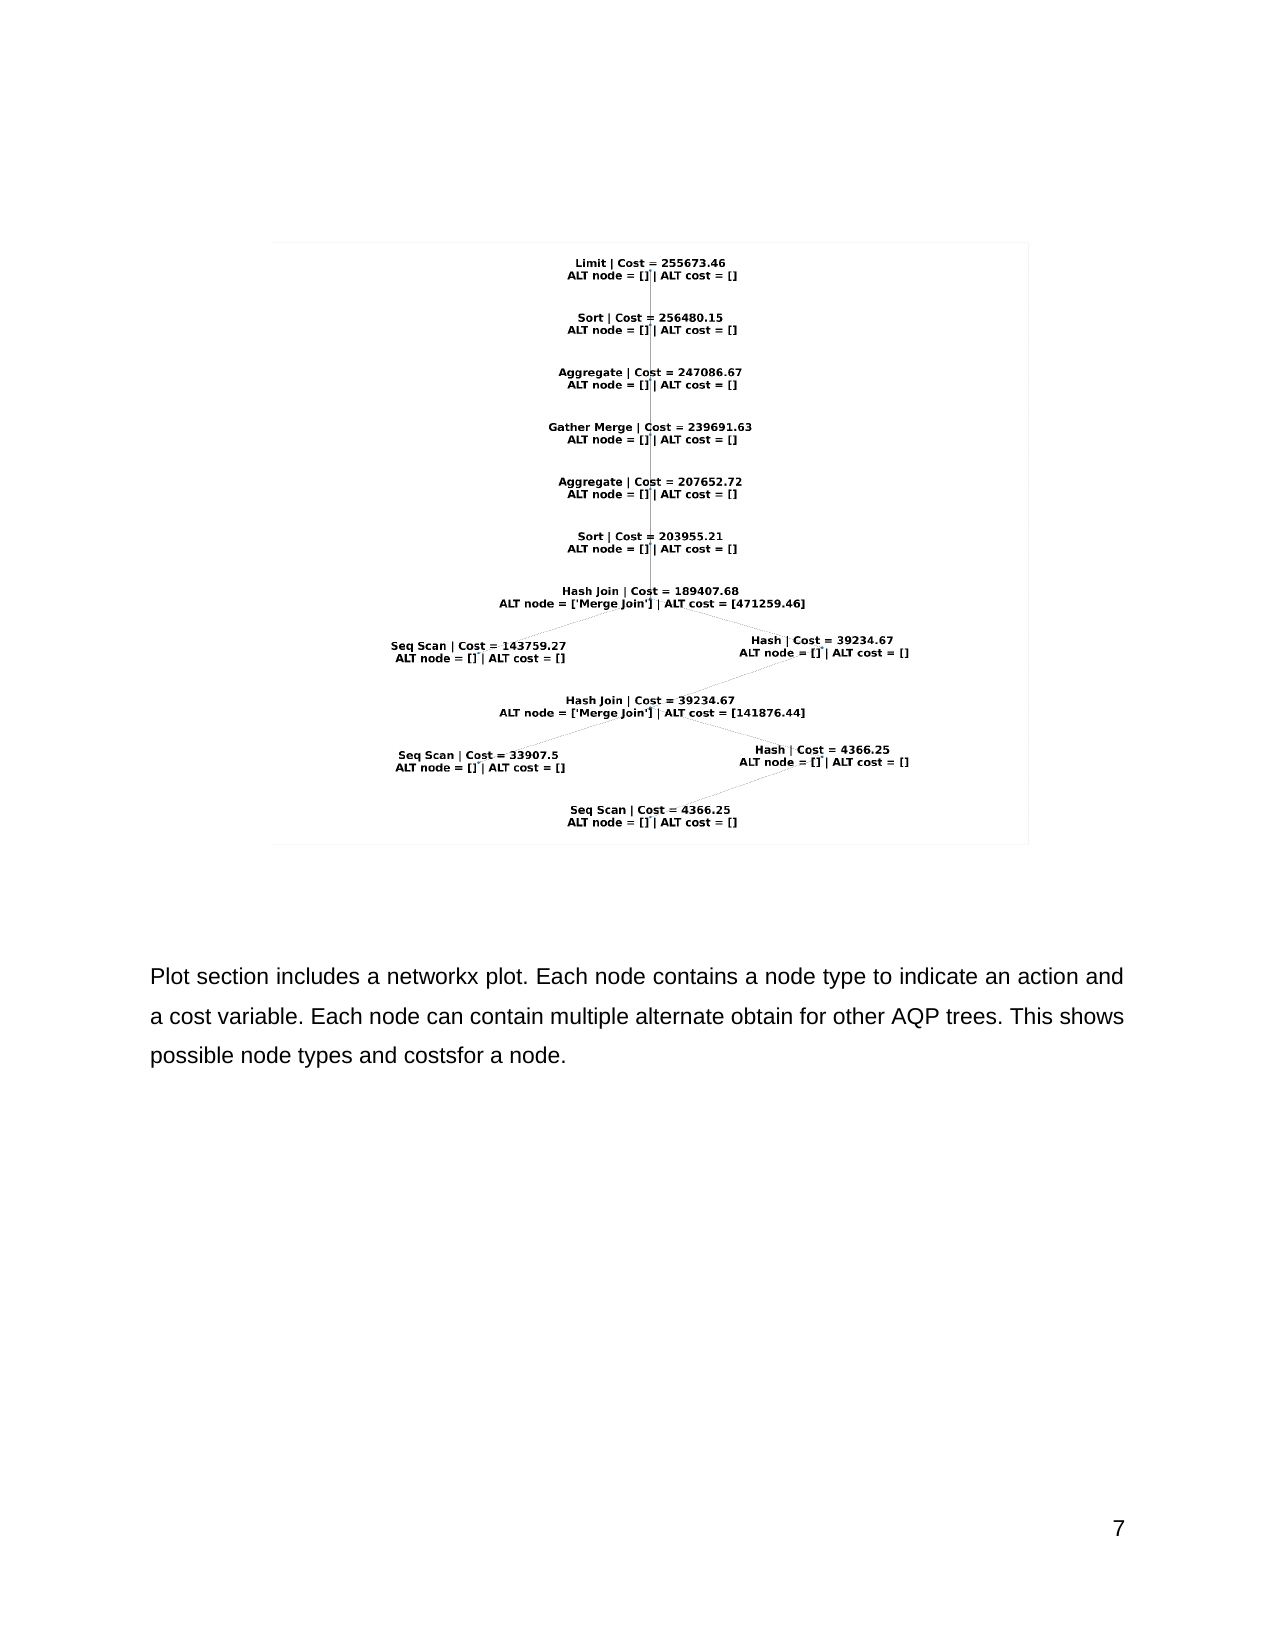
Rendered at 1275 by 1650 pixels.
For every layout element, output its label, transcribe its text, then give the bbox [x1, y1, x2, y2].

text Plot section includes a networkx plot. Each node contains a node type to indicate an action and a cost variable. Each node can contain multiple alternate obtain for other AQP trees. This shows possible node types and costsfor a node. [150, 963, 1125, 1068]
picture [150, 150, 1125, 930]
